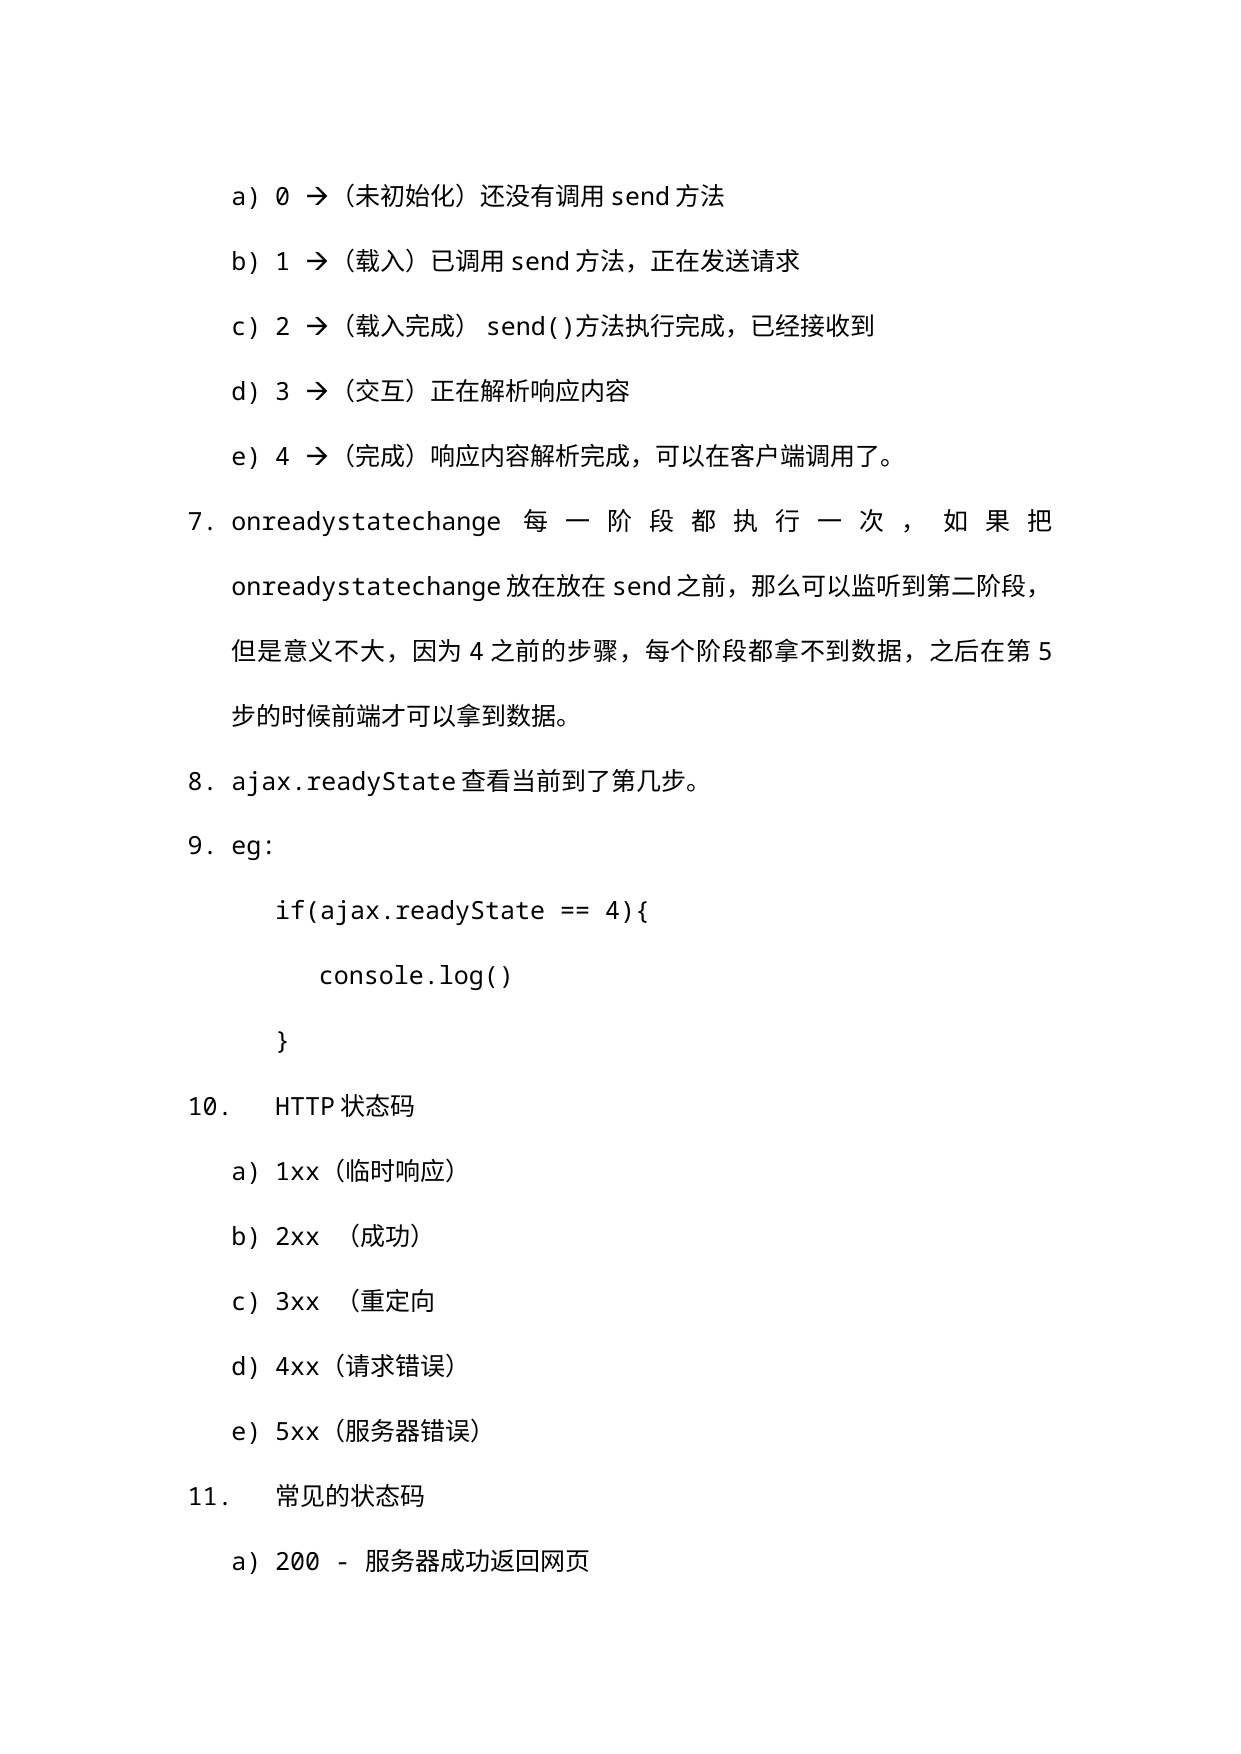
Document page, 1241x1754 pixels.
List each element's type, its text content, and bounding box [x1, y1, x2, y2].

list onreadystatechange每一阶段都执行一次，如果把onreadystatechange放在放在send之前，那么可以监听到第二阶段，但是意义不大，因为4之前的步骤，每个阶段都拿不到数据，之后在第5步的时候前端才可以拿到数据。 [187, 487, 1053, 747]
list 4 （完成）响应内容解析完成，可以在客户端调用了。 [231, 422, 1053, 487]
list 3 （交互）正在解析响应内容 [231, 357, 1053, 422]
list HTTP状态码 [187, 1072, 1053, 1137]
list 2xx （成功） [231, 1202, 1053, 1267]
list 200 - 服务器成功返回网页 [231, 1527, 1053, 1592]
list 4xx（请求错误） [231, 1332, 1053, 1397]
list 1 （载入）已调用send方法，正在发送请求 [231, 227, 1053, 292]
list 5xx（服务器错误） [231, 1397, 1053, 1462]
list 3xx （重定向 [231, 1267, 1053, 1332]
list 0 （未初始化）还没有调用send方法 [231, 162, 1053, 227]
list 2 （载入完成） send()方法执行完成，已经接收到 [231, 292, 1053, 357]
list eg: [187, 812, 1053, 877]
list 常见的状态码 [187, 1462, 1053, 1527]
list console.log() } [275, 942, 1053, 1072]
list 1xx（临时响应） [231, 1137, 1053, 1202]
list ajax.readyState查看当前到了第几步。 [187, 747, 1053, 812]
list if(ajax.readyState == 4){ [275, 877, 1053, 942]
